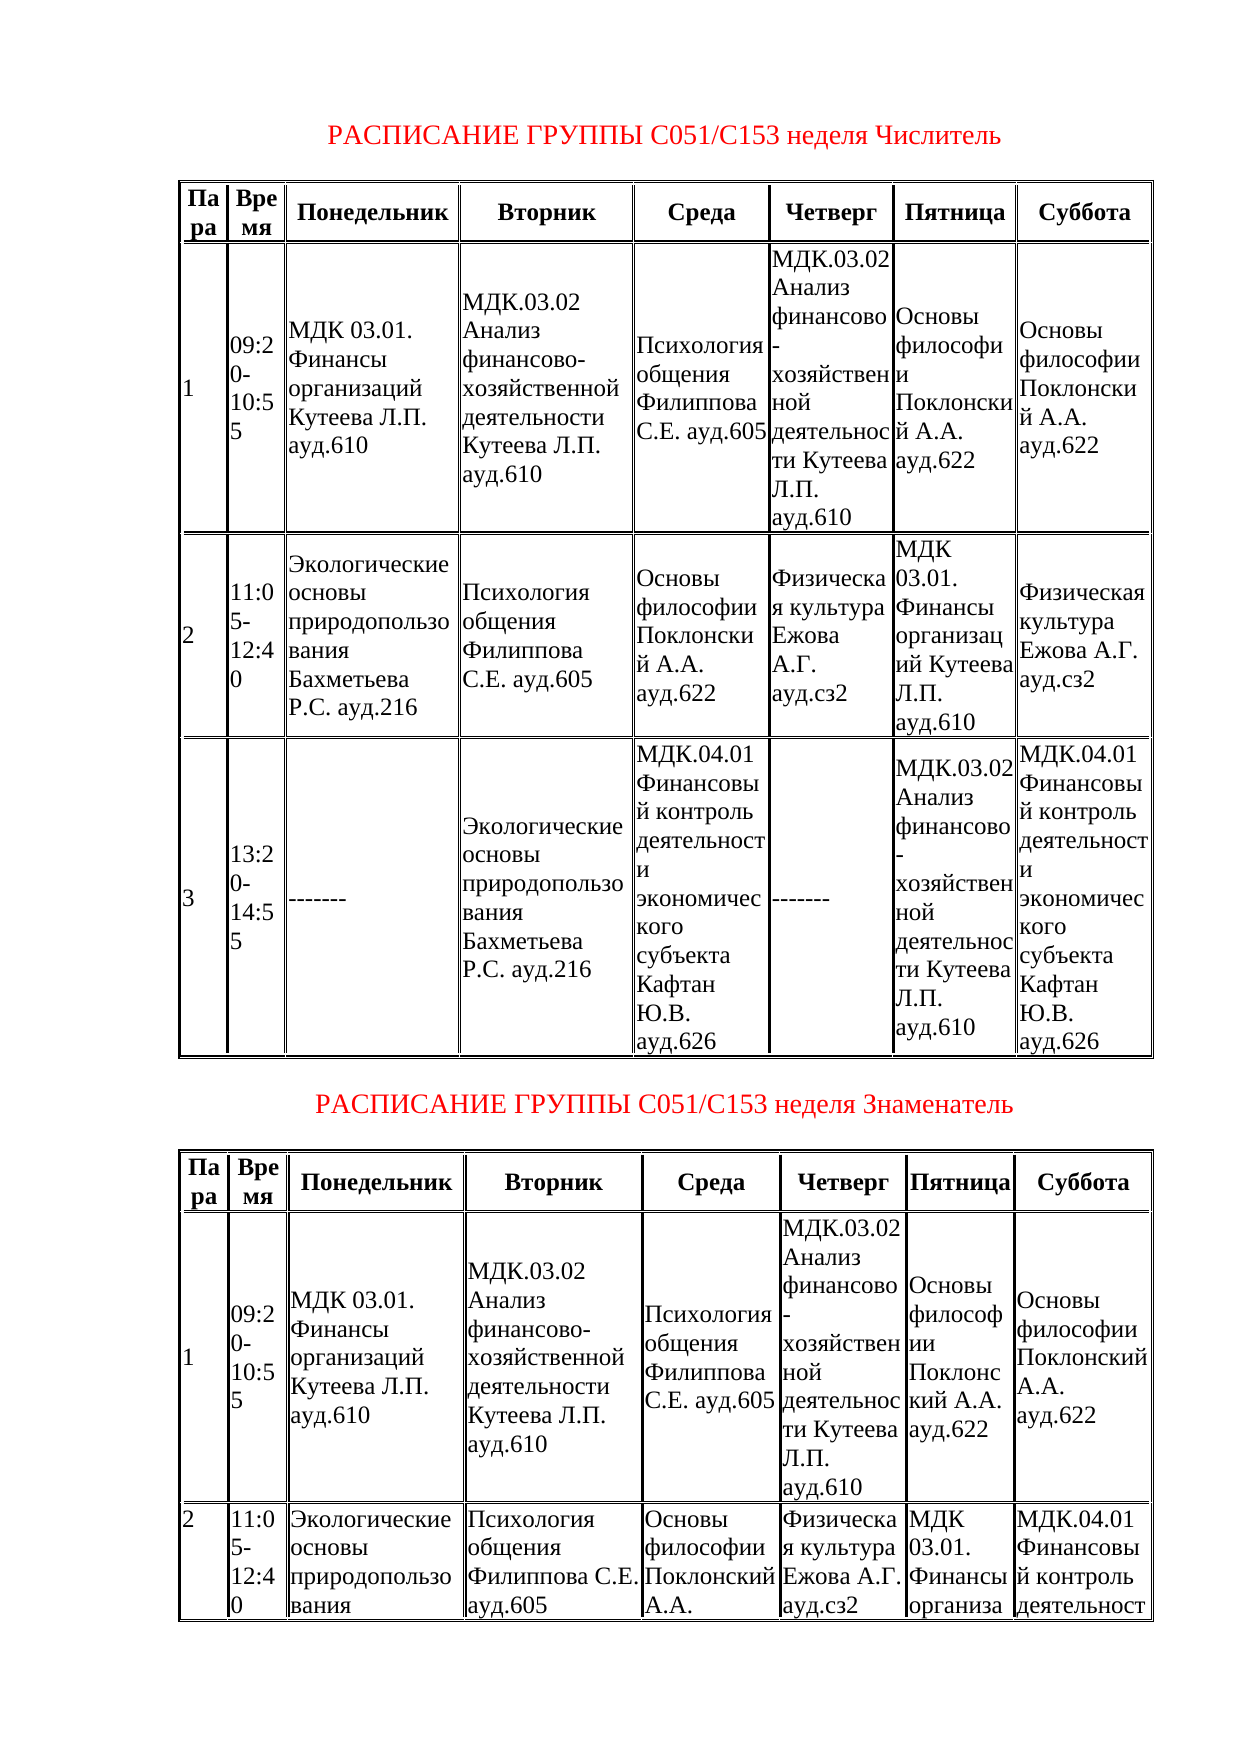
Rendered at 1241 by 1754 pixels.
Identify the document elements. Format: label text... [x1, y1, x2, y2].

table_cell Основы философии Поклонский А.А. ауд.622 [908, 1213, 1013, 1501]
table_cell МДК.04.01 Финансовый контроль деятельности экономического субъекта Кафтан Ю.В. ауд.626 [634, 739, 769, 1055]
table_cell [288, 1501, 465, 1619]
table_header Среда [634, 183, 769, 240]
table_cell 09:20-10:55 [230, 1213, 286, 1501]
table_header Пятница [906, 1151, 1014, 1210]
table_cell 11:05-12:40 [229, 535, 284, 736]
table_cell Основы философии Поклонский А.А. ауд.622 [1014, 1210, 1152, 1501]
table_cell МДК 03.01. Финансы организаций Кутеева Л.П. ауд.610 [287, 244, 458, 531]
table_cell МДК.04.01 Финансовый контроль деятельности экономического субъекта Кафтан Ю.В. ауд.626 [1017, 736, 1152, 1055]
table_header Вторник [460, 183, 634, 240]
table_cell МДК 03.01. Финансы организаций Кутеева Л.П. ауд.610 [895, 535, 1015, 736]
table_header Понедельник [286, 183, 460, 240]
table_cell Экологические основы природопользования Бахметьева Р.С. ауд.216 [460, 739, 634, 1055]
table_cell МДК.03.02 Анализ финансово-хозяйственной деятельности Кутеева Л.П. ауд.610 [771, 244, 892, 531]
table_cell Психология общения Филиппова С.Е. ауд.605 [635, 244, 768, 531]
table_cell МДК.03.02 Анализ финансово-хозяйственной деятельности Кутеева Л.П. ауд.610 [782, 1213, 905, 1501]
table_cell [1014, 1501, 1152, 1619]
table_header Пара [181, 183, 227, 240]
table_header Четверг [769, 181, 893, 240]
table_cell 1 [180, 1210, 228, 1501]
table_cell 1 [181, 240, 226, 531]
table_cell 13:20-14:55 [227, 739, 286, 1055]
table_header Время [227, 183, 286, 240]
table_cell 2 [181, 531, 226, 736]
table_header Понедельник [288, 1151, 465, 1210]
table_cell ------- [769, 739, 893, 1055]
table_cell 11:05-12:40 [228, 1501, 288, 1619]
table_cell Экологические основы природопользования Бахметьева Р.С. ауд.216 [287, 535, 458, 736]
table_cell МДК 03.01. Финансы организаций Кутеева Л.П. ауд.610 [290, 1213, 463, 1501]
table_cell МДК.03.02 Анализ финансово-хозяйственной деятельности Кутеева Л.П. ауд.610 [893, 739, 1017, 1055]
table_header Пятница [893, 183, 1017, 240]
table_cell Психология общения Филиппова С.Е. ауд.605 [644, 1213, 779, 1501]
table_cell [780, 1504, 906, 1619]
table_cell ------- [286, 739, 460, 1055]
table_header Суббота [1017, 183, 1151, 240]
table_header Вторник [465, 1151, 642, 1210]
table_cell 2 [180, 1501, 228, 1619]
table_cell Основы философии Поклонский А.А. ауд.622 [895, 244, 1015, 531]
table_header Суббота [1014, 1153, 1151, 1210]
table_cell Основы философии Поклонский А.А. ауд.622 [1018, 240, 1151, 531]
table_header Пара [181, 1151, 228, 1210]
table_cell Физическая культура Ежова А.Г. ауд.сз2 [1018, 531, 1151, 736]
table_cell МДК.03.02 Анализ финансово-хозяйственной деятельности Кутеева Л.П. ауд.610 [461, 244, 632, 531]
text РАСПИСАНИЕ ГРУППЫ С051/С153 неделя Числитель [177, 118, 1152, 151]
table_header Среда [642, 1151, 780, 1210]
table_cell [465, 1504, 642, 1619]
table_header Время [228, 1151, 288, 1210]
table_cell 3 [180, 736, 227, 1055]
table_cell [642, 1504, 780, 1619]
table_cell Основы философии Поклонский А.А. ауд.622 [635, 535, 768, 736]
table_cell Физическая культура Ежова А.Г. ауд.сз2 [771, 535, 892, 736]
table_cell 09:20-10:55 [229, 244, 284, 531]
table_header Четверг [780, 1153, 906, 1210]
table_cell Психология общения Филиппова С.Е. ауд.605 [461, 535, 632, 736]
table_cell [906, 1504, 1014, 1619]
table_cell МДК.03.02 Анализ финансово-хозяйственной деятельности Кутеева Л.П. ауд.610 [467, 1213, 641, 1501]
text РАСПИСАНИЕ ГРУППЫ С051/С153 неделя Знаменатель [177, 1087, 1152, 1120]
